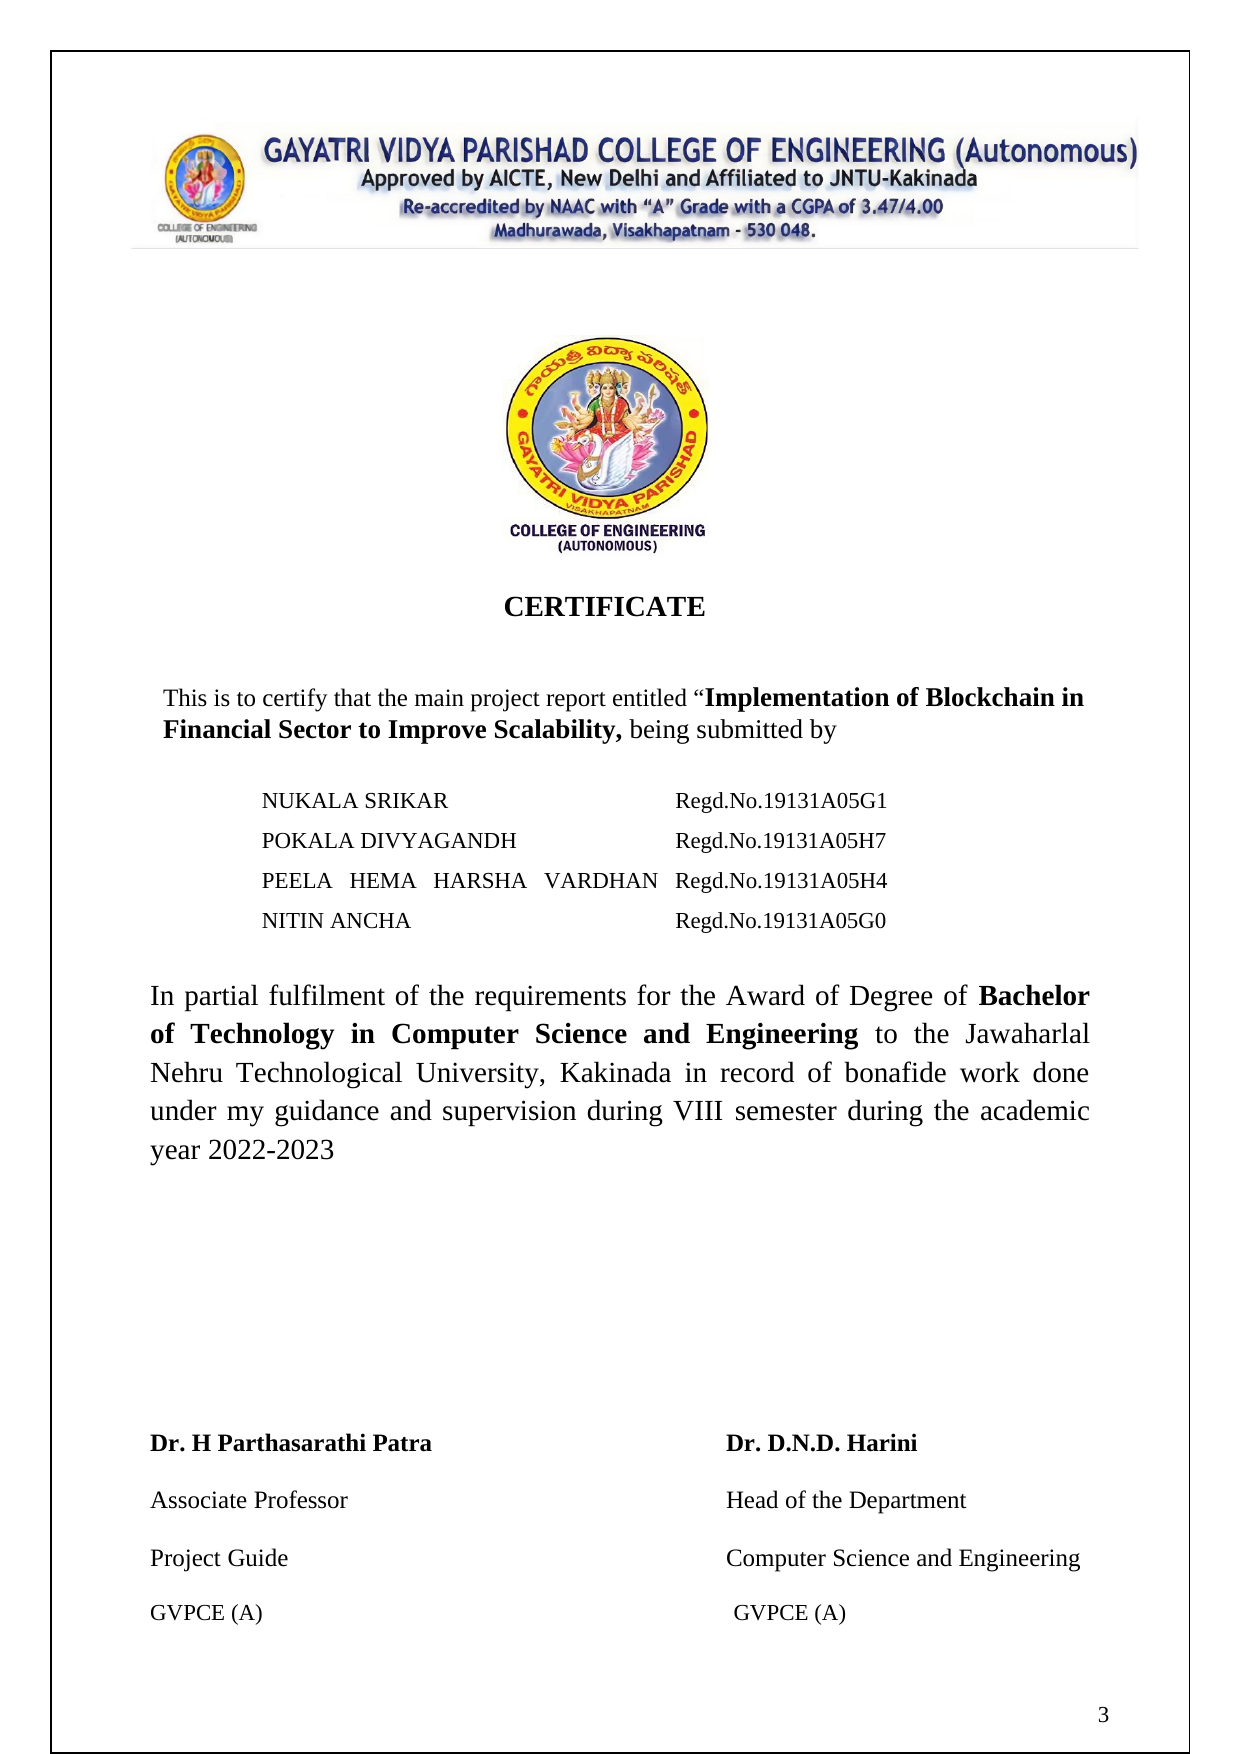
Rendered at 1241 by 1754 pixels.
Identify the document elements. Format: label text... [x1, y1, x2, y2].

text This is to certify that the main project report entitled “Implementation of Blockchain in [163, 682, 1086, 713]
text NUKALA SRIKAR Regd.No.19131A05G1 [262, 787, 1109, 813]
subtitle CERTIFICATE [429, 589, 780, 622]
picture [131, 118, 1139, 249]
text In partial fulfilment of the requirements for the Award of Degree of Bachelor of Technology in Computer Science and Engineering to the Jawaharlal Nehru Technological University, Kakinada in record of bonafide work done under my guidance and supervision during VIII semester during the academic year 2022-2023 [150, 978, 1090, 1166]
text POKALA DIVYAGANDH Regd.No.19131A05H7 PEELA HEMA HARSHA VARDHAN Regd.No.19131A05H4 NITIN ANCHA Regd.No.19131A05G0 [262, 827, 888, 933]
text Dr. H Parthasarathi Patra Dr. D.N.D. Harini [150, 1428, 1109, 1457]
text Financial Sector to Improve Scalability, being submitted by [163, 713, 1086, 745]
text GVPCE (A) GVPCE (A) [150, 1599, 1109, 1626]
picture [502, 335, 710, 556]
text Project Guide Computer Science and Engineering [150, 1543, 1109, 1572]
text Associate Professor Head of the Department [150, 1485, 1109, 1514]
